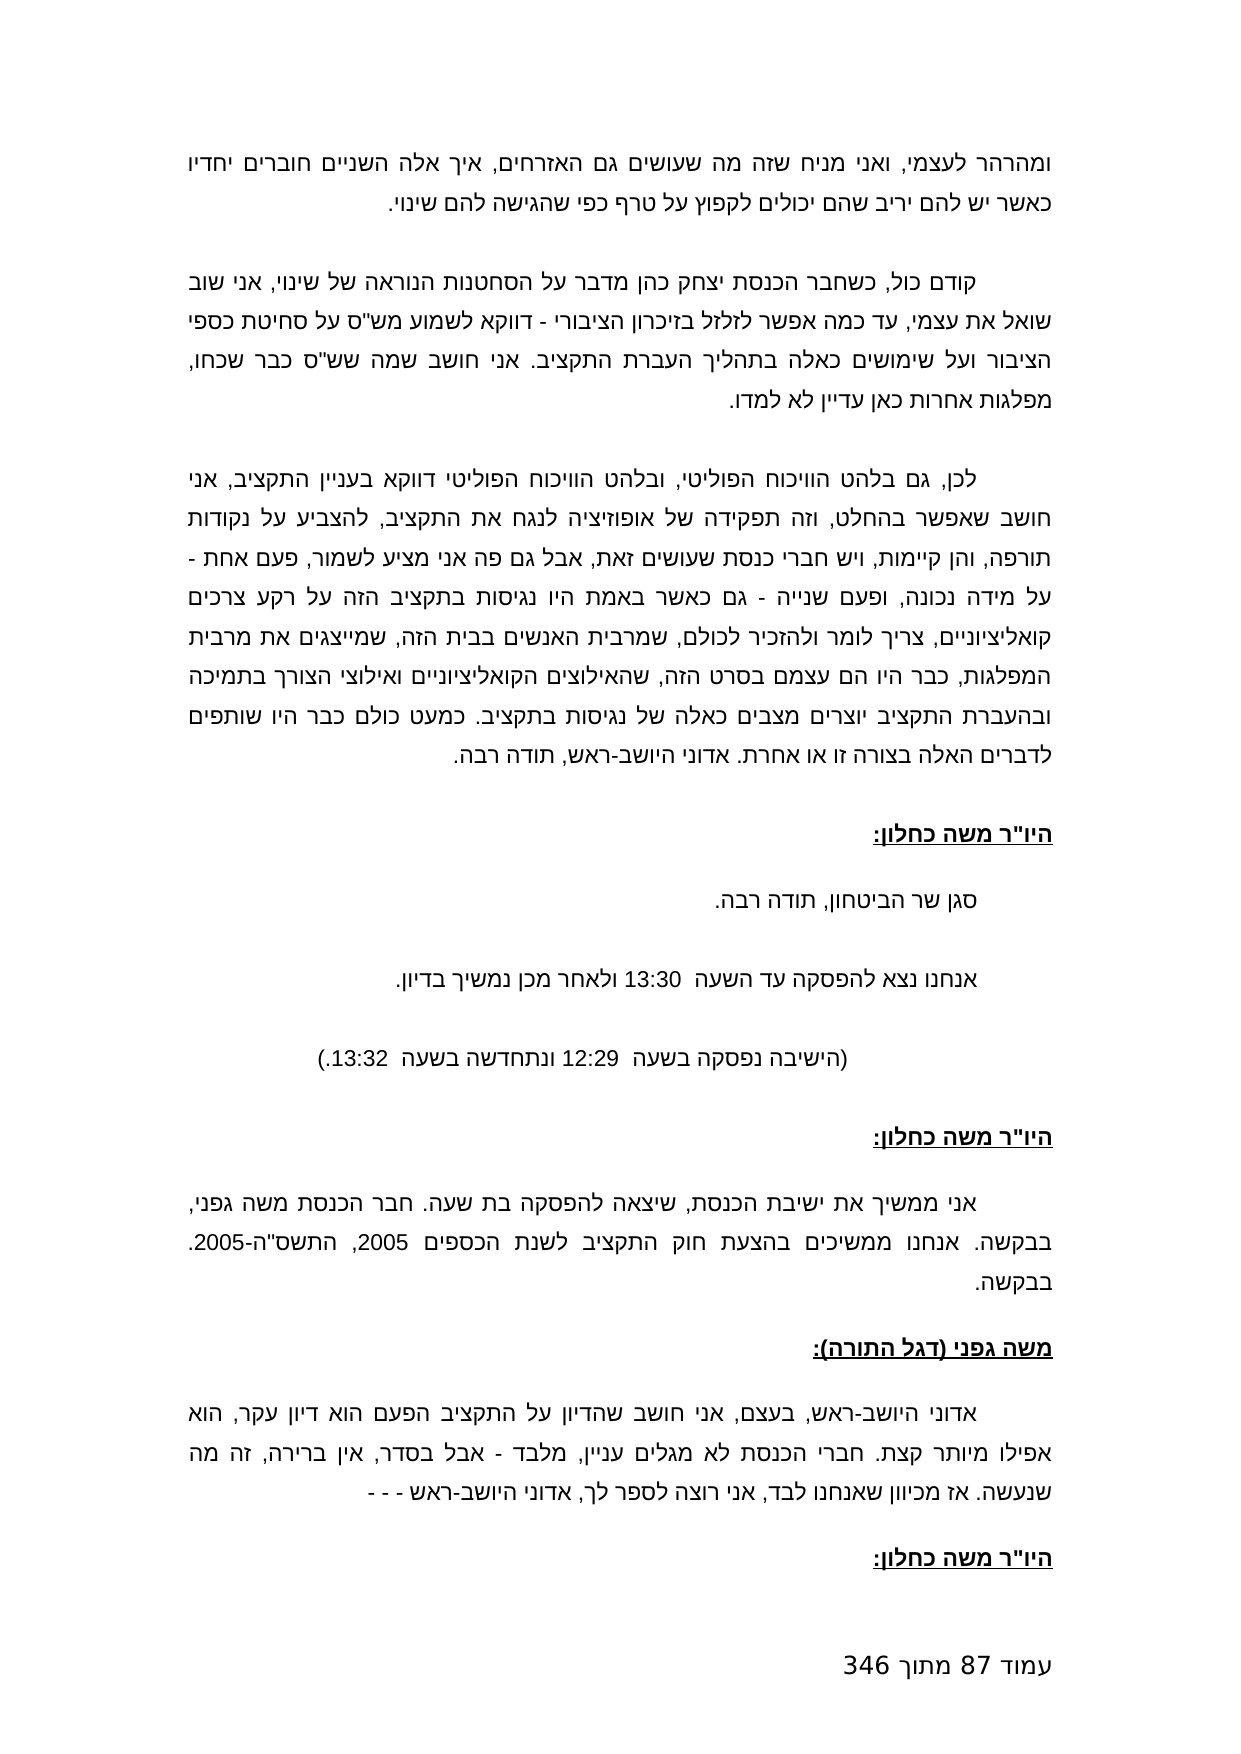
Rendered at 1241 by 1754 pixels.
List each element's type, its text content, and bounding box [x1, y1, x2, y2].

text אנחנו נצא להפסקה עד השעה 13:30 ולאחר מכן נמשיך בדיון. [187, 966, 1053, 992]
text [187, 150, 1053, 216]
text היו"ר משה כחלון: [187, 1519, 1053, 1571]
text לכן, גם בלהט הוויכוח הפוליטי, ובלהט הוויכוח הפוליטי דווקא בעניין התקציב, אני חושב שאפשר בהחלט, וזה תפקידה של אופוזיציה לנגח את התקציב, להצביע על נקודות תורפה, והן קיימות, ויש חברי כנסת שעושים זאת, אבל גם פה אני מציע לשמור, פעם אחת - על מידה נכונה, ופעם שנייה - גם כאשר באמת היו נגיסות בתקציב הזה על רקע צרכים קואליציוניים, צריך לומר ולהזכיר לכולם, שמרבית האנשים בבית הזה, שמייצגים את מרבית המפלגות, כבר היו הם עצמם בסרט הזה, שהאילוצים הקואליציוניים ואילוצי הצורך בתמיכה ובהעברת התקציב יוצרים מצבים כאלה של נגיסות בתקציב. כמעט כולם כבר היו שותפים לדברים האלה בצורה זו או אחרת. אדוני היושב-ראש, תודה רבה. [187, 466, 1053, 768]
text משה גפני (דגל התורה): [187, 1308, 1053, 1361]
text היו"ר משה כחלון: [187, 1124, 1053, 1150]
text אדוני היושב-ראש, בעצם, אני חושב שהדיון על התקציב הפעם הוא דיון עקר, הוא אפילו מיותר קצת. חברי הכנסת לא מגלים עניין, מלבד - אבל בסדר, אין ברירה, זה מה שנעשה. אז מכיוון שאנחנו לבד, אני רוצה לספר לך, אדוני היושב-ראש - - - [187, 1400, 1053, 1506]
text סגן שר הביטחון, תודה רבה. [187, 887, 1053, 913]
text היו"ר משה כחלון: [187, 821, 1053, 847]
text אני ממשיך את ישיבת הכנסת, שיצאה להפסקה בת שעה. חבר הכנסת משה גפני, בבקשה. אנחנו ממשיכים בהצעת חוק התקציב לשנת הכספים 2005, התשס"ה-2005. בבקשה. [187, 1190, 1053, 1295]
text (הישיבה נפסקה בשעה 12:29 ונתחדשה בשעה 13:32.) [187, 1045, 1053, 1071]
text קודם כול, כשחבר הכנסת יצחק כהן מדבר על הסחטנות הנוראה של שינוי, אני שוב שואל את עצמי, עד כמה אפשר לזלזל בזיכרון הציבורי - דווקא לשמוע מש"ס על סחיטת כספי הציבור ועל שימושים כאלה בתהליך העברת התקציב. אני חושב שמה שש"ס כבר שכחו, מפלגות אחרות כאן עדיין לא למדו. [187, 268, 1053, 413]
